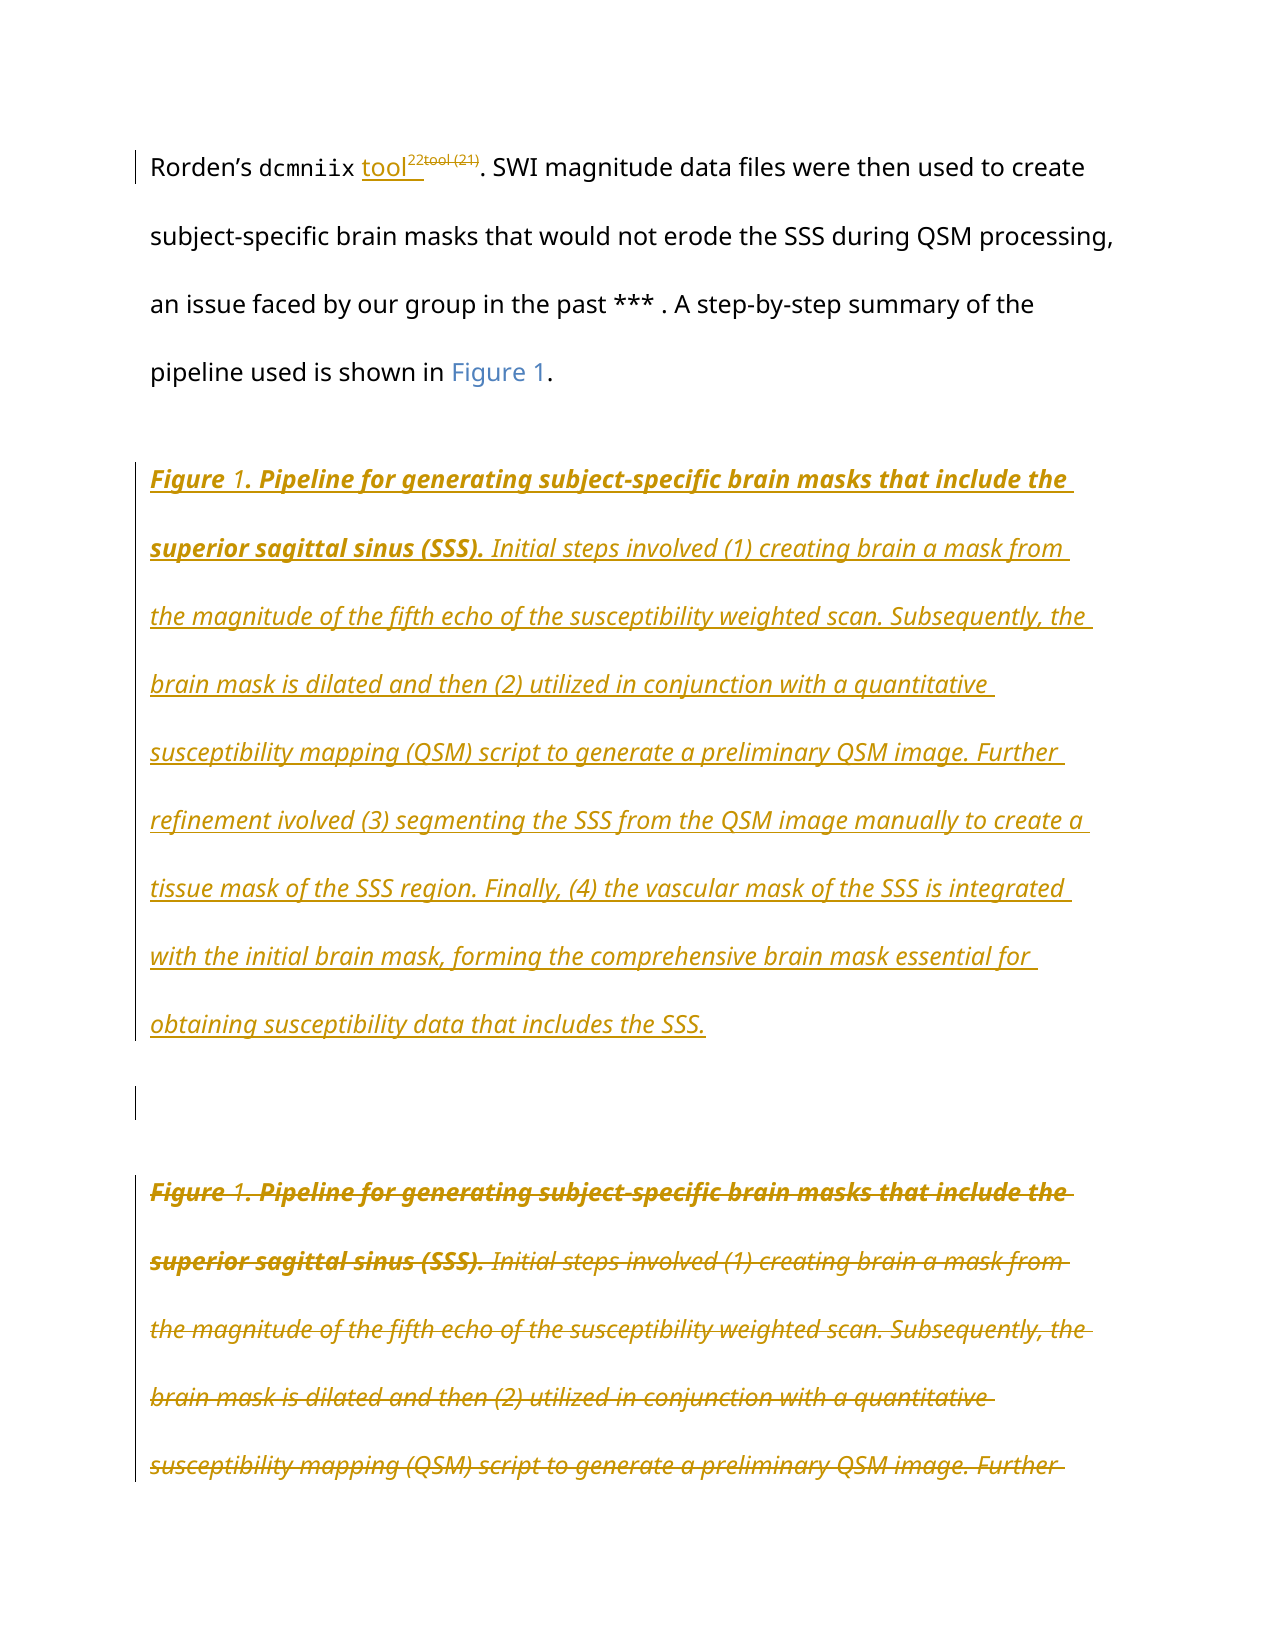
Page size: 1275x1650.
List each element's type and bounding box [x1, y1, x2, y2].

table_header [139, 1082, 1114, 1482]
text [150, 150, 1125, 388]
table_header [139, 441, 1114, 1082]
